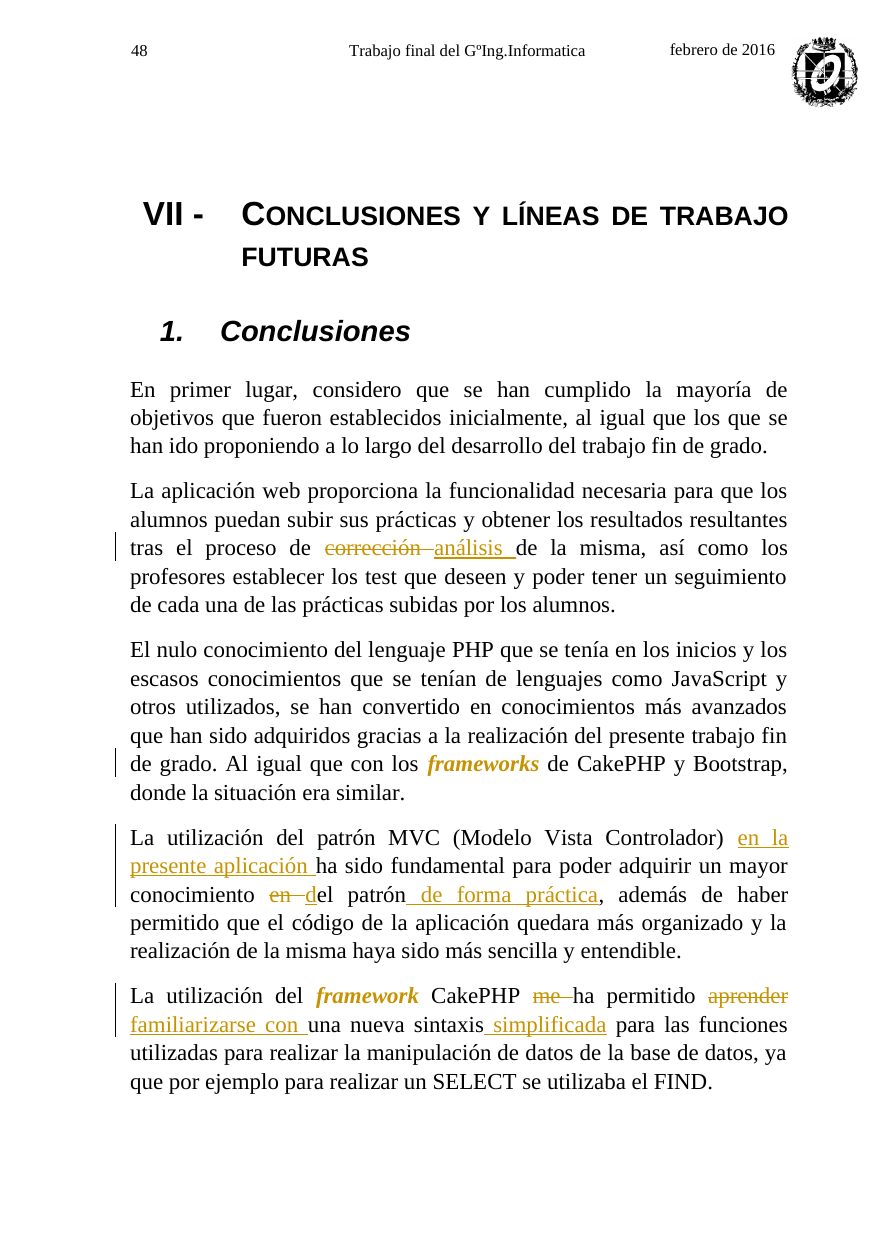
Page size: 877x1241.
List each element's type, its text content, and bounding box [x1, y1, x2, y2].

text La utilización del framework CakePHP ha permitido una nueva sintaxis para las funciones utilizadas para realizar la manipulación de datos de la base de datos, ya que por ejemplo para realizar un SELECT se utilizaba el FIND. [130, 983, 788, 1094]
subtitle Conclusiones [159, 314, 788, 348]
text La utilización del patrón MVC (Modelo Vista Controlador) ha sido fundamental para poder adquirir un mayor conocimiento el patrón, además de haber permitido que el código de la aplicación quedara más organizado y la realización de la misma haya sido más sencilla y entendible. [130, 824, 788, 964]
text El nulo conocimiento del lenguaje PHP que se tenía en los inicios y los escasos conocimientos que se tenían de lenguajes como JavaScript y otros utilizados, se han convertido en conocimientos más avanzados que han sido adquiridos gracias a la realización del presente trabajo fin de grado. Al igual que con los frameworks de CakePHP y Bootstrap, donde la situación era similar. [130, 636, 788, 805]
text La aplicación web proporciona la funcionalidad necesaria para que los alumnos puedan subir sus prácticas y obtener los resultados resultantes tras el proceso de de la misma, así como los profesores establecer los test que deseen y poder tener un seguimiento de cada una de las prácticas subidas por los alumnos. [130, 478, 788, 618]
subtitle Conclusiones y líneas de trabajo futuras [204, 194, 788, 274]
text En primer lugar, considero que se han cumplido la mayoría de objetivos que fueron establecidos inicialmente, al igual que los que se han ido proponiendo a lo largo del desarrollo del trabajo fin de grado. [130, 376, 788, 459]
